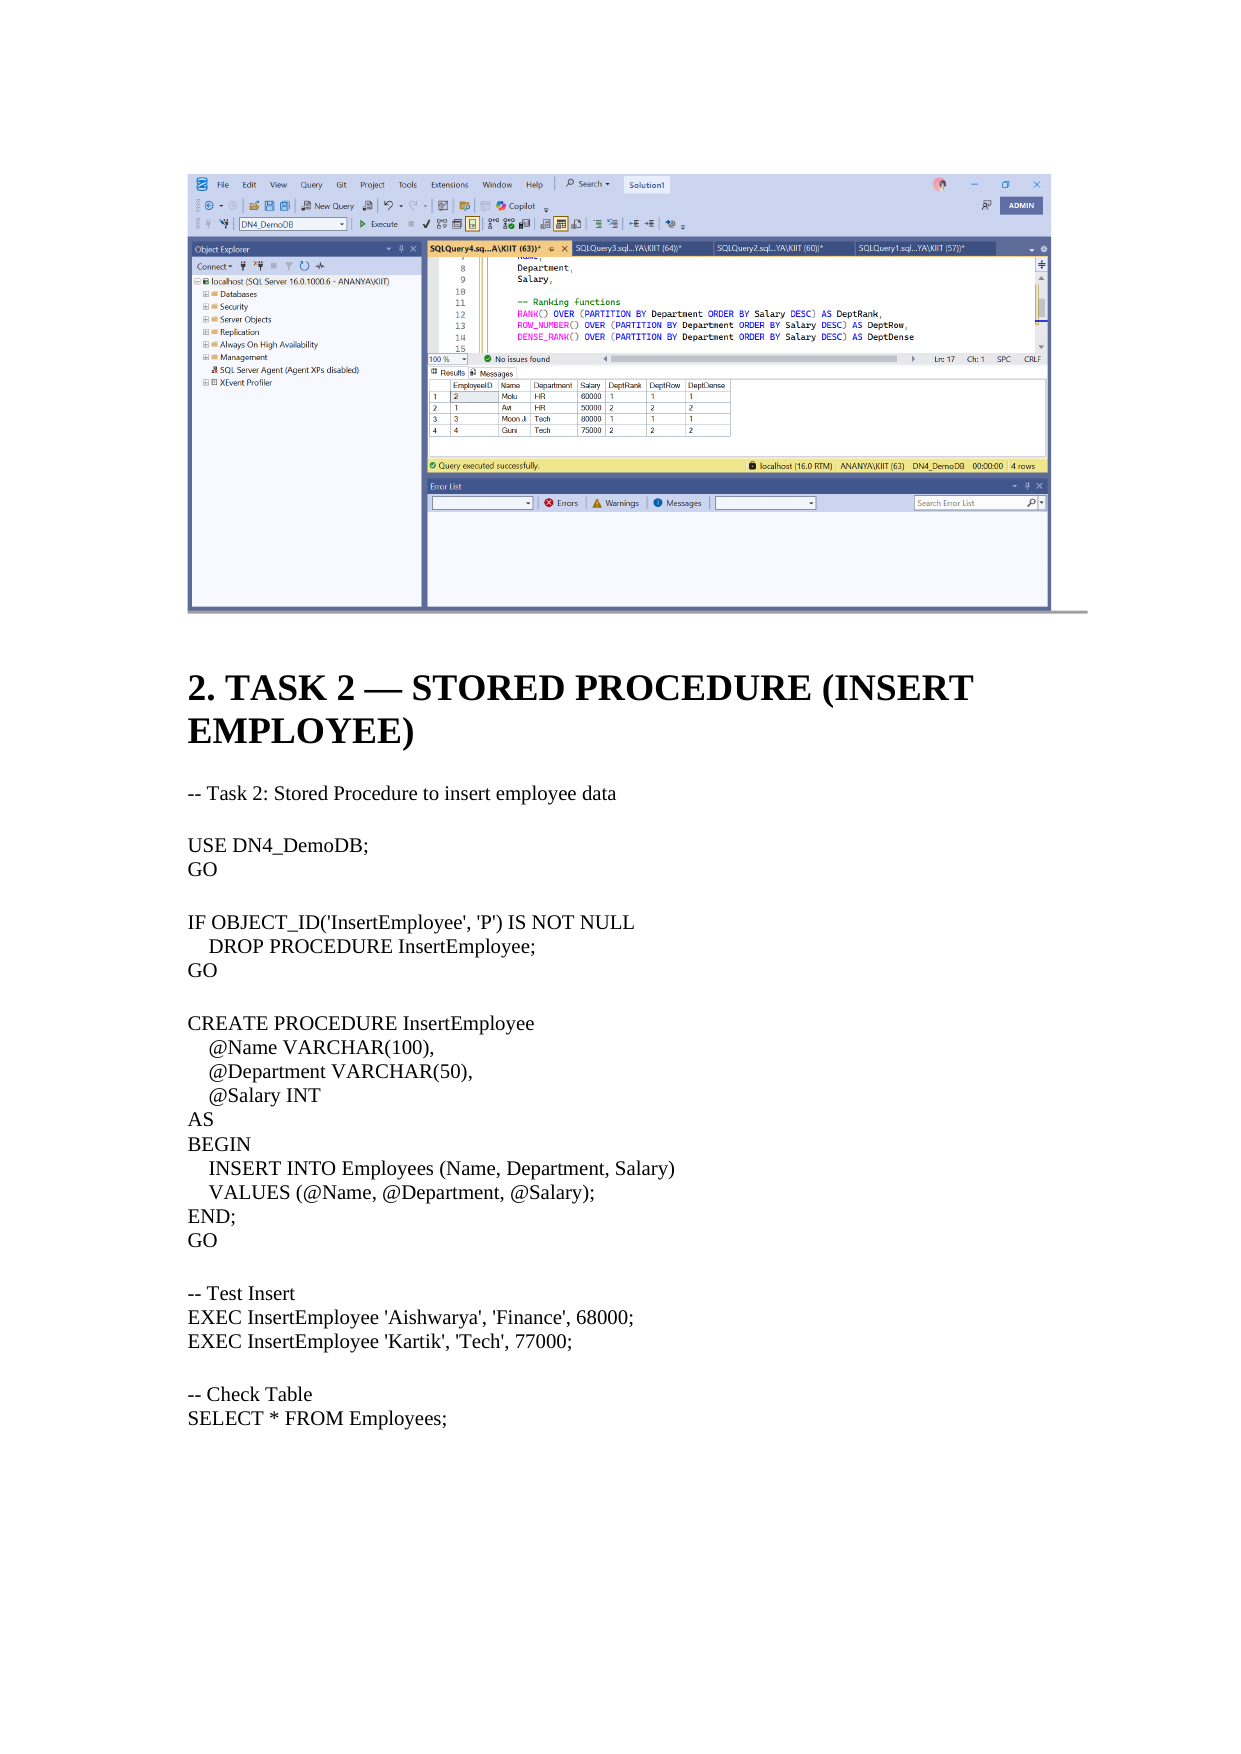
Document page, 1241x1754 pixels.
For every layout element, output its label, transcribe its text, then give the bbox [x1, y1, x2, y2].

text AS [187, 1107, 1053, 1131]
subtitle 2. TASK 2 — STORED PROCEDURE (INSERT EMPLOYEE) [187, 665, 1053, 751]
text INSERT INTO Employees (Name, Department, Salary) [187, 1156, 1053, 1179]
text EXEC InsertEmployee 'Kartik', 'Tech', 77000; [187, 1329, 1053, 1353]
text -- Test Insert [187, 1281, 1053, 1304]
picture [187, 174, 1052, 610]
text VALUES (@Name, @Department, @Salary); [187, 1179, 1053, 1204]
text -- Task 2: Stored Procedure to insert employee data [187, 781, 1053, 804]
text IF OBJECT_ID('InsertEmployee', 'P') IS NOT NULL [187, 910, 1053, 934]
text DROP PROCEDURE InsertEmployee; [187, 934, 1053, 958]
text -- Check Table [187, 1381, 1053, 1406]
text SELECT * FROM Employees; [187, 1406, 1053, 1429]
text CREATE PROCEDURE InsertEmployee [187, 1011, 1053, 1035]
text GO [187, 857, 1053, 881]
text GO [187, 958, 1053, 982]
text BEGIN [187, 1131, 1053, 1156]
text EXEC InsertEmployee 'Aishwarya', 'Finance', 68000; [187, 1304, 1053, 1329]
text USE DN4_DemoDB; [187, 833, 1053, 857]
text GO [187, 1228, 1053, 1252]
text @Name VARCHAR(100), [187, 1035, 1053, 1059]
text @Department VARCHAR(50), [187, 1059, 1053, 1083]
text @Salary INT [187, 1083, 1053, 1107]
text END; [187, 1204, 1053, 1228]
